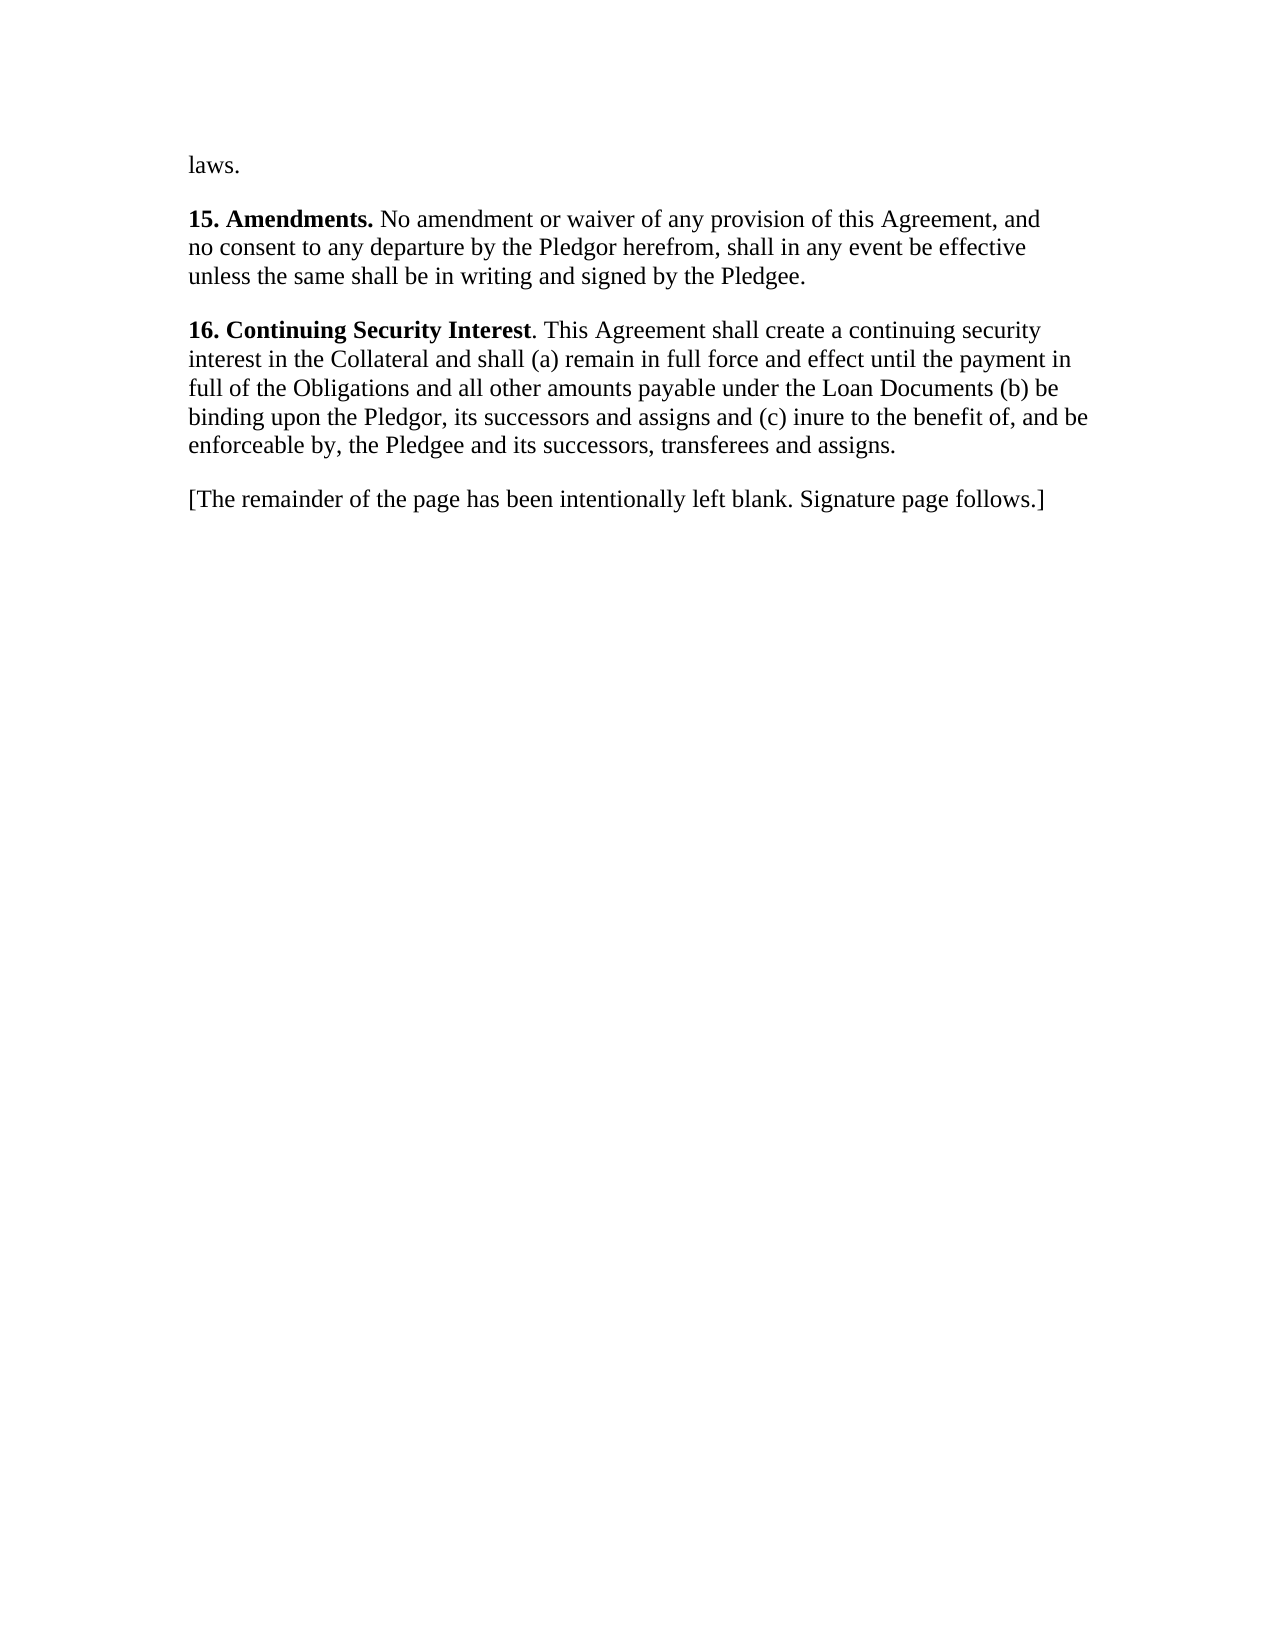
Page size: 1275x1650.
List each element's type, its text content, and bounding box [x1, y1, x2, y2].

list Continuing Security Interest. This Agreement shall create a continuing security interest in the Collateral and shall (a) remain in full force and effect until the payment in full of the Obligations and all other amounts payable under the Loan Documents (b) be binding upon the Pledgor, its successors and assigns and (c) inure to the benefit of, and be enforceable by, the Pledgee and its successors, transferees and assigns. [188, 315, 1088, 459]
list Amendments. No amendment or waiver of any provision of this Agreement, and no consent to any departure by the Pledgor herefrom, shall in any event be effective unless the same shall be in writing and signed by the Pledgee. [188, 204, 1071, 290]
text laws. [188, 150, 1100, 179]
text [The remainder of the page has been intentionally left blank. Signature page follows.] [188, 484, 1100, 513]
